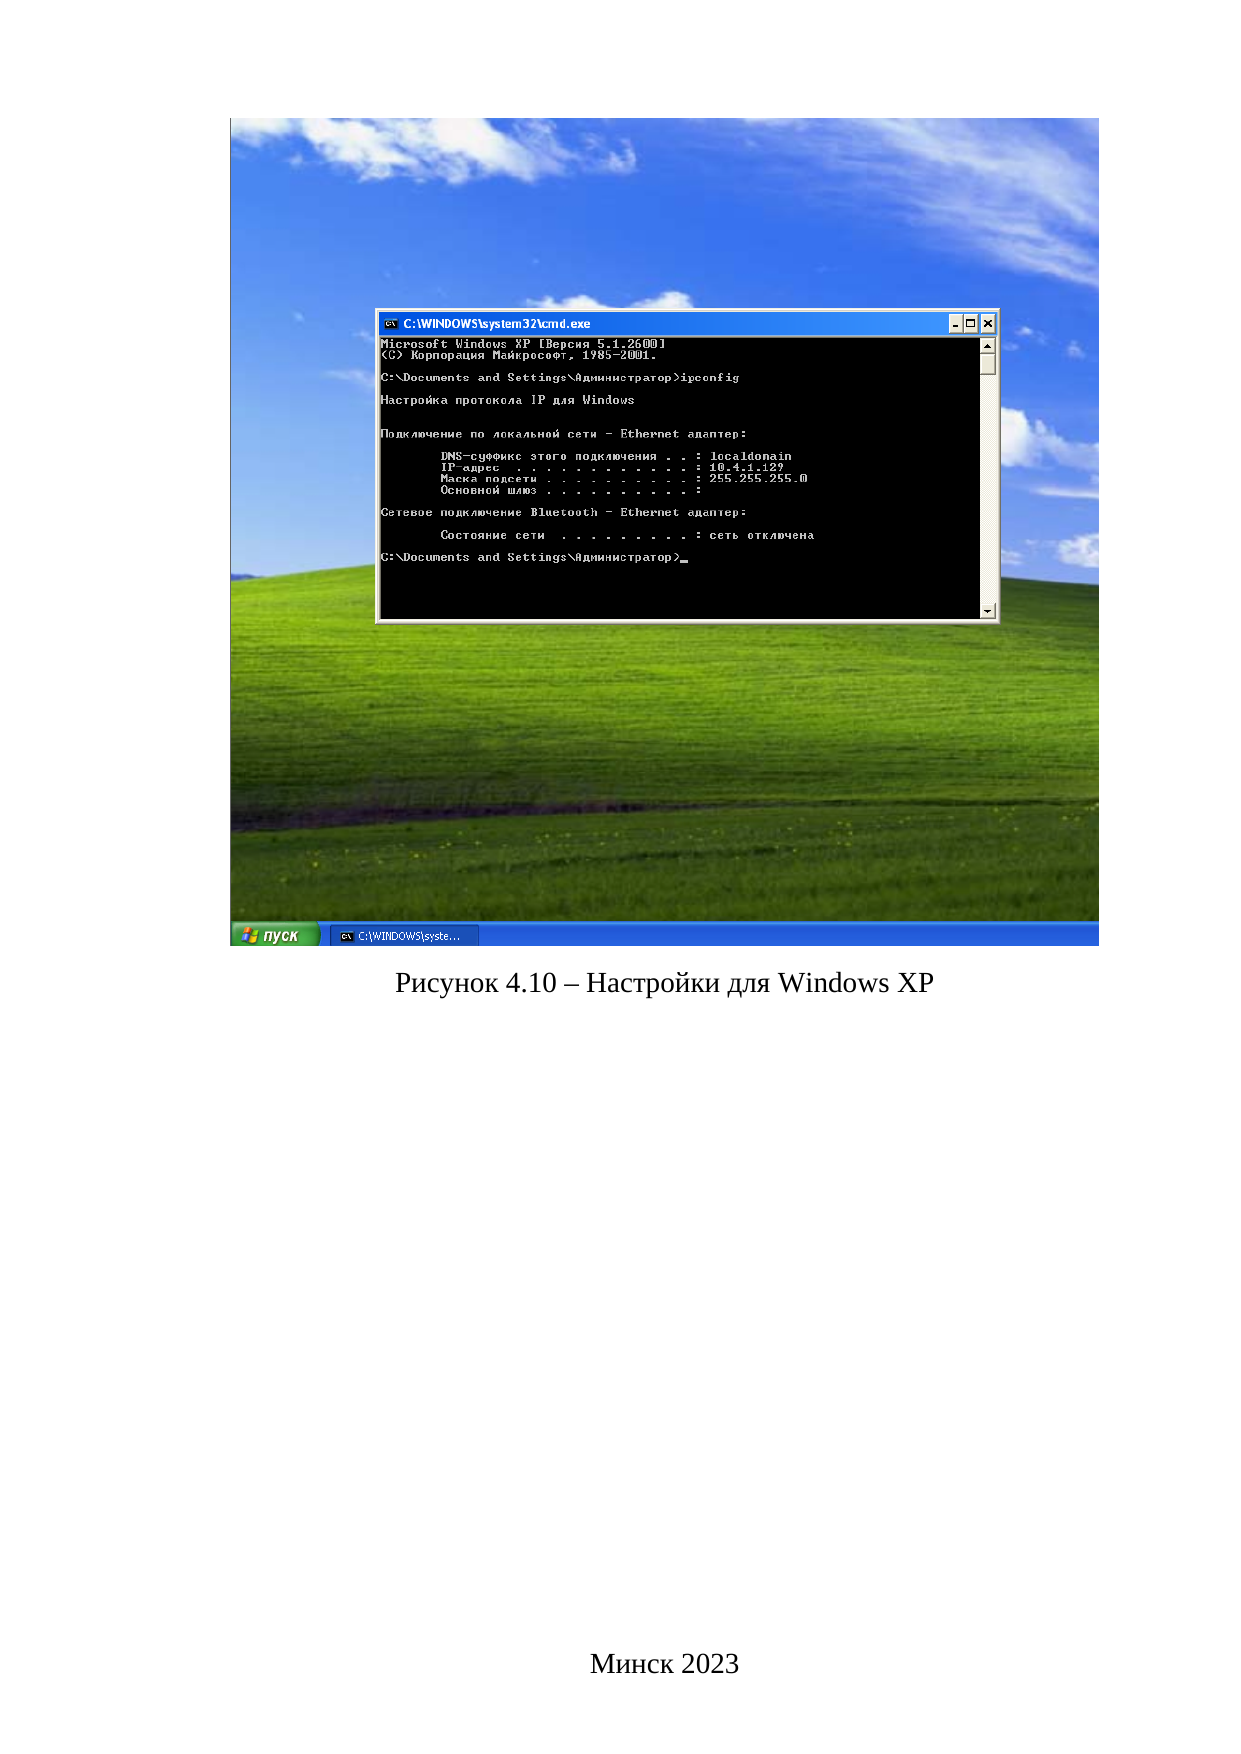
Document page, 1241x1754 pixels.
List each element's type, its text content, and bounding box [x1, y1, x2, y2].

picture [230, 118, 1099, 946]
text Рисунок 4.10 – Настройки для Windows XP [177, 965, 1152, 999]
